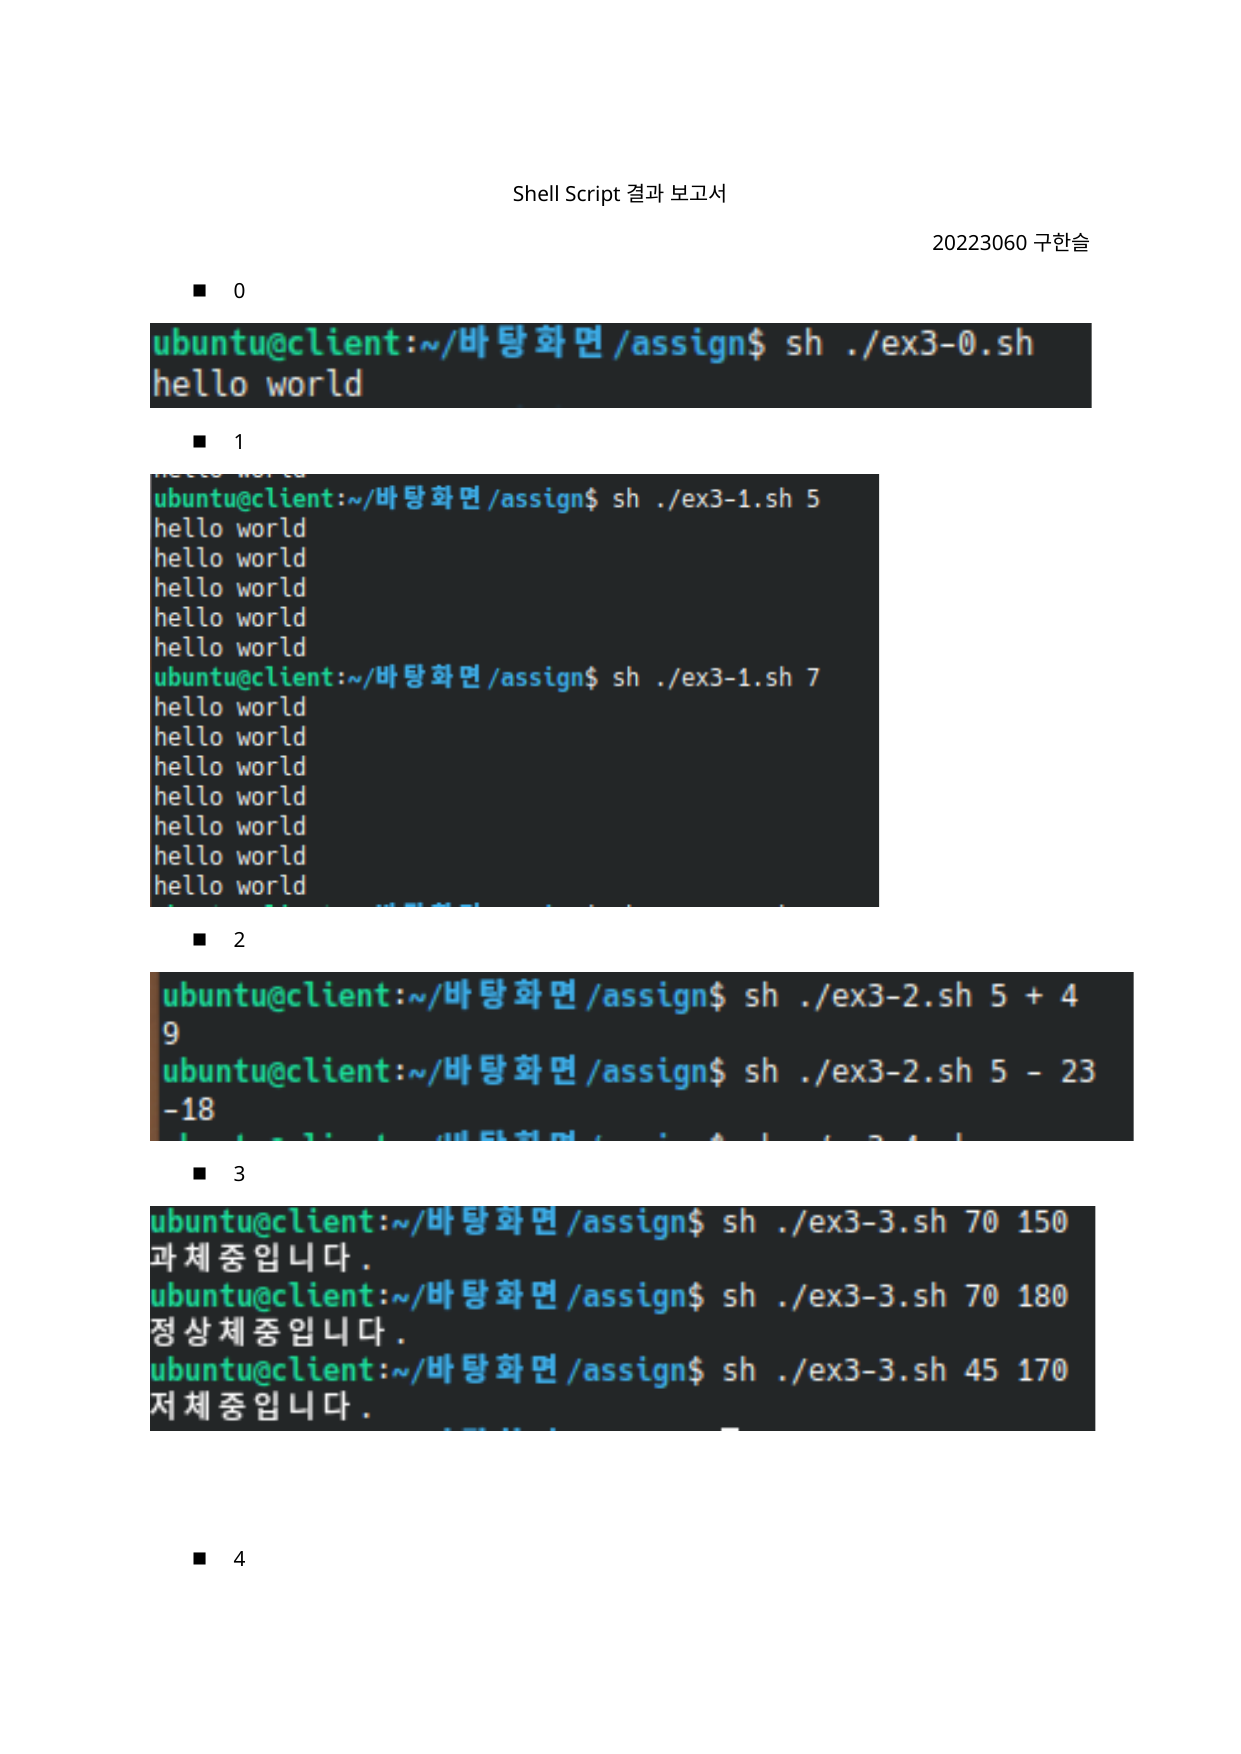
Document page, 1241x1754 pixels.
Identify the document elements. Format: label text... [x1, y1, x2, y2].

list 4 [192, 1544, 1090, 1573]
list 2 [192, 926, 1090, 954]
text Shell Script 결과 보고서 [150, 177, 1090, 207]
picture [150, 323, 1092, 408]
text 20223060 구한슬 [150, 227, 1090, 257]
list 1 [192, 427, 1090, 455]
picture [150, 972, 1134, 1141]
list 0 [192, 276, 1090, 304]
list 3 [192, 1159, 1090, 1187]
picture [150, 474, 880, 907]
picture [150, 1206, 1096, 1431]
